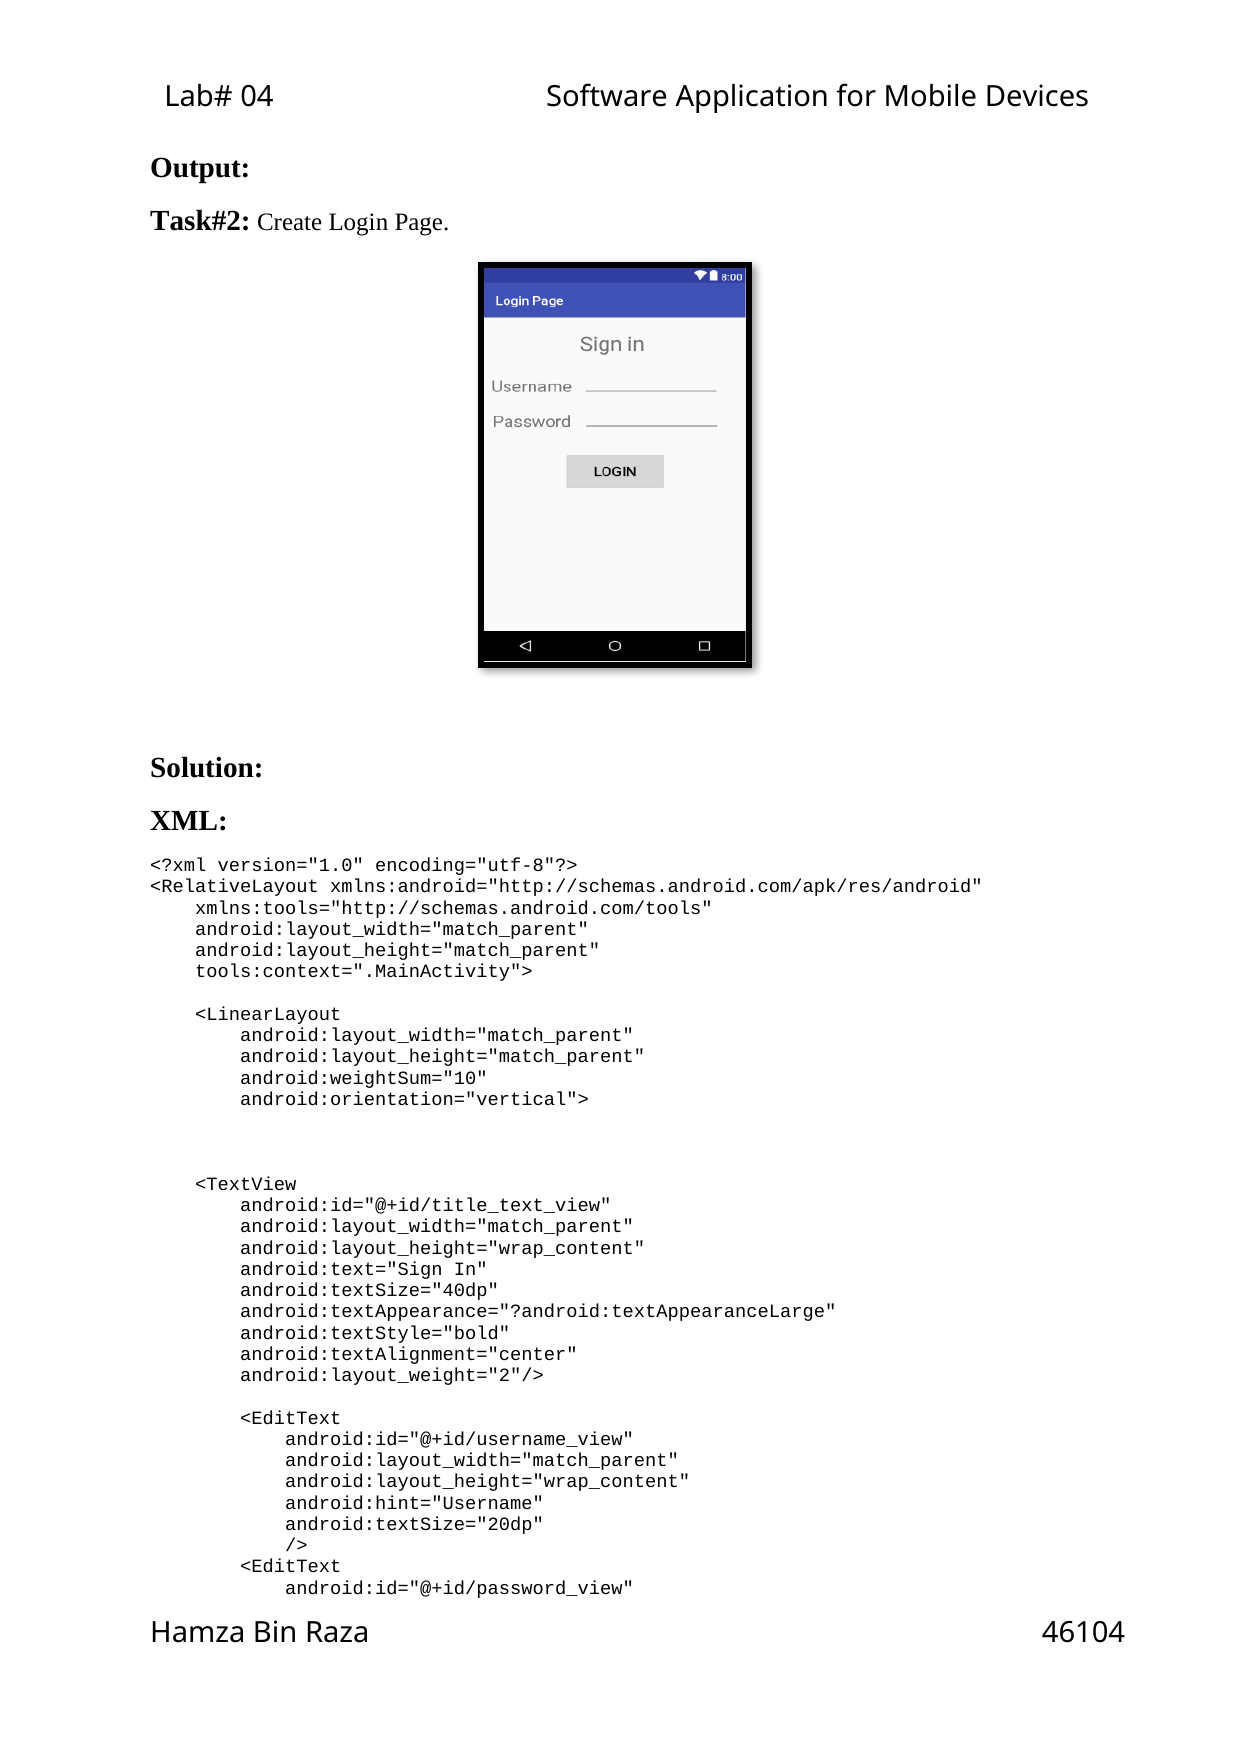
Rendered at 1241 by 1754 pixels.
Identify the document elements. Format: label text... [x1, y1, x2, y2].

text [150, 856, 1090, 1600]
text Solution: [150, 750, 1090, 784]
text Task#2: Create Login Page. [150, 203, 1090, 236]
text XML: [150, 803, 1090, 837]
text Output: [150, 150, 1090, 183]
picture [484, 268, 746, 662]
